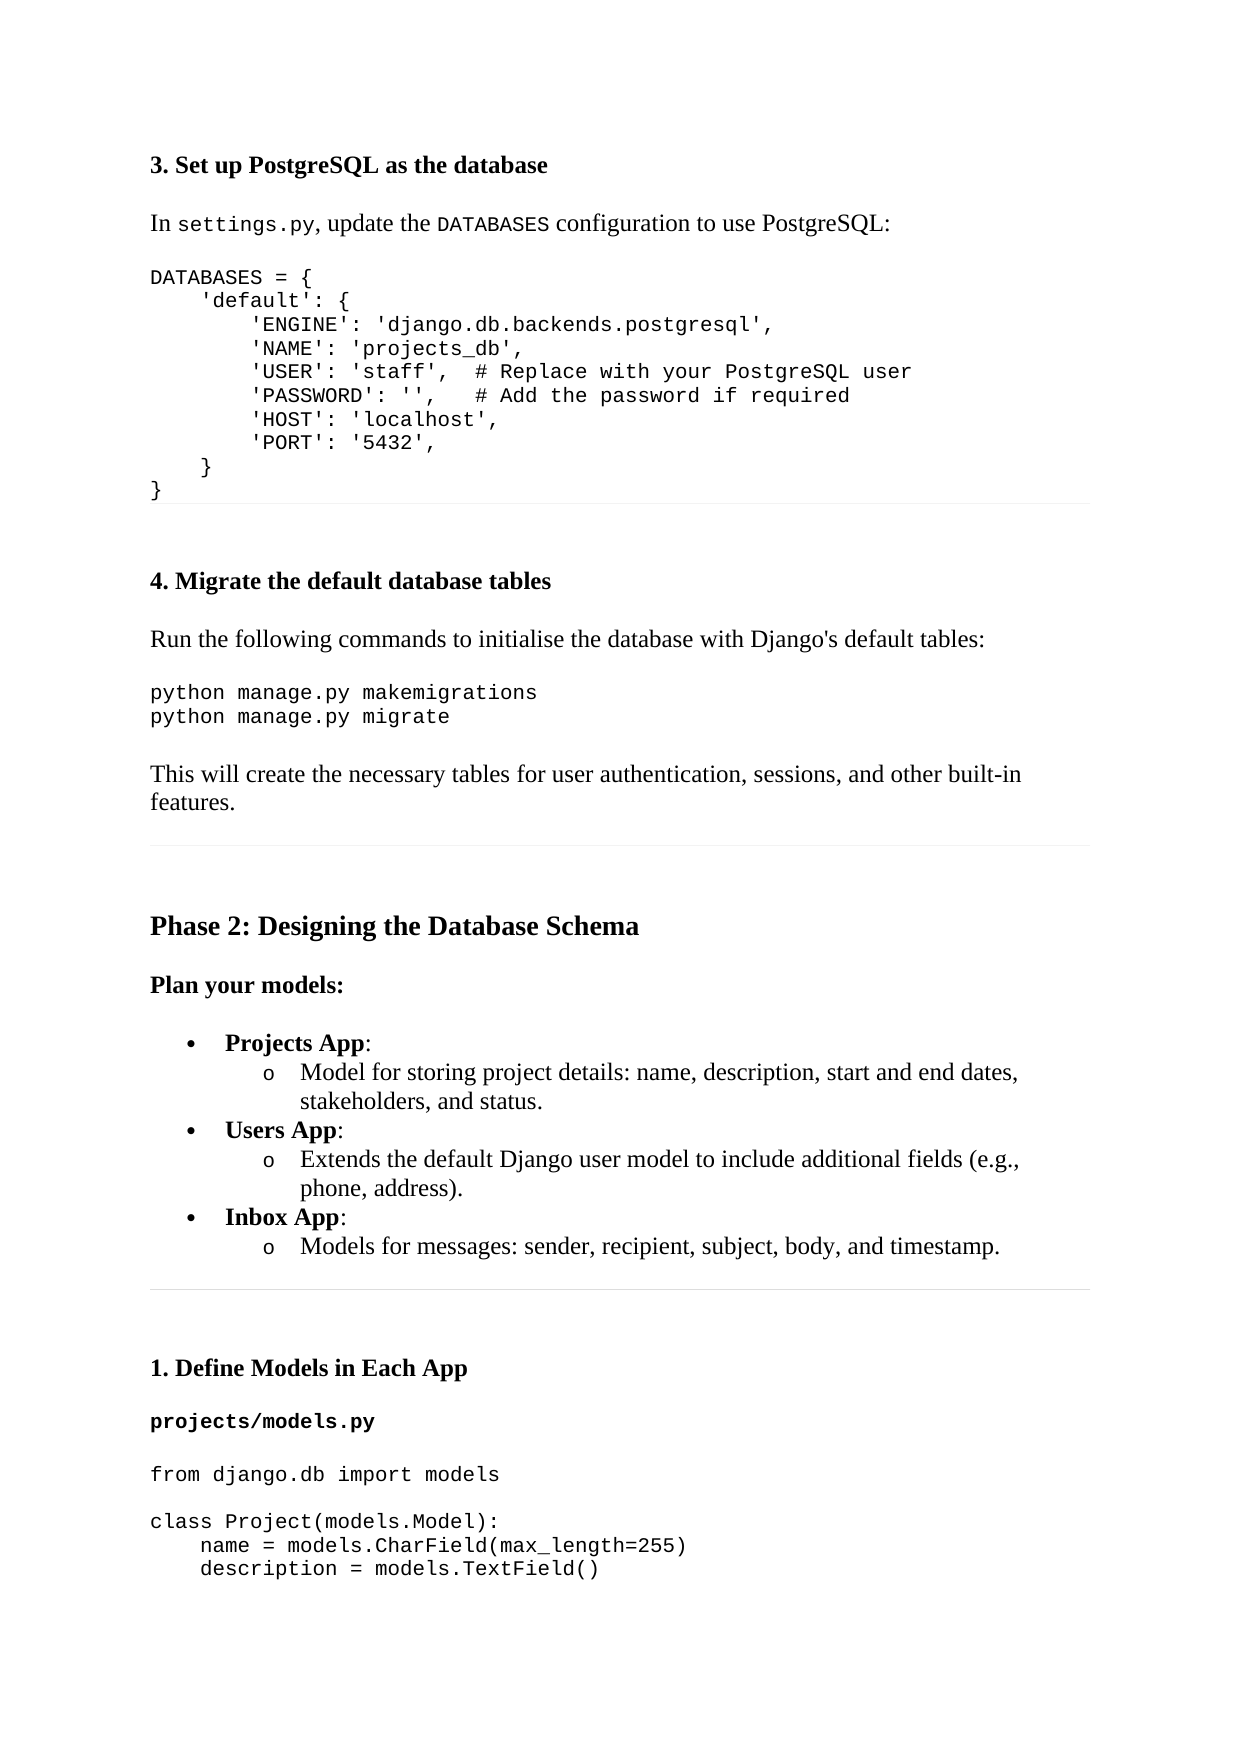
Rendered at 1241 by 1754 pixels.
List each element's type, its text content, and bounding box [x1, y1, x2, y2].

text class Project(models.Model): [150, 1511, 1090, 1534]
text 1. Define Models in Each App [150, 1353, 1090, 1382]
text 'USER': 'staff', # Replace with your PostgreSQL user [150, 361, 1090, 385]
text 3. Set up PostgreSQL as the database [150, 150, 1090, 179]
text } [150, 479, 1090, 503]
text 'PORT': '5432', [150, 432, 1090, 456]
text 'ENGINE': 'django.db.backends.postgresql', [150, 314, 1090, 338]
text projects/models.py [150, 1411, 1090, 1434]
text name = models.CharField(max_length=255) [150, 1534, 1090, 1558]
list Extends the default Django user model to include additional fields (e.g., phone, address). [262, 1144, 1090, 1202]
list Inbox App: [187, 1202, 1090, 1231]
text 'NAME': 'projects_db', [150, 338, 1090, 361]
text 'PASSWORD': '', # Add the password if required [150, 385, 1090, 408]
text description = models.TextField() [150, 1558, 1090, 1582]
text python manage.py migrate [150, 706, 1090, 729]
list Users App: [187, 1115, 1090, 1144]
text python manage.py makemigrations [150, 682, 1090, 706]
text Phase 2: Designing the Database Schema [150, 908, 1090, 941]
text Run the following commands to initialise the database with Django's default tables: [150, 624, 1090, 653]
list Projects App: [187, 1028, 1090, 1057]
text Plan your models: [150, 970, 1090, 999]
text This will create the necessary tables for user authentication, sessions, and other built-in features. [150, 759, 1090, 816]
text 'default': { [150, 290, 1090, 314]
text 'HOST': 'localhost', [150, 408, 1090, 432]
text DATABASES = { [150, 267, 1090, 290]
text In settings.py, update the DATABASES configuration to use PostgreSQL: [150, 208, 1090, 237]
list Model for storing project details: name, description, start and end dates, stakeholders, and status. [262, 1057, 1090, 1115]
text from django.db import models [150, 1464, 1090, 1487]
text 4. Migrate the default database tables [150, 566, 1090, 595]
text } [150, 456, 1090, 479]
list Models for messages: sender, recipient, subject, body, and timestamp. [262, 1231, 1090, 1261]
